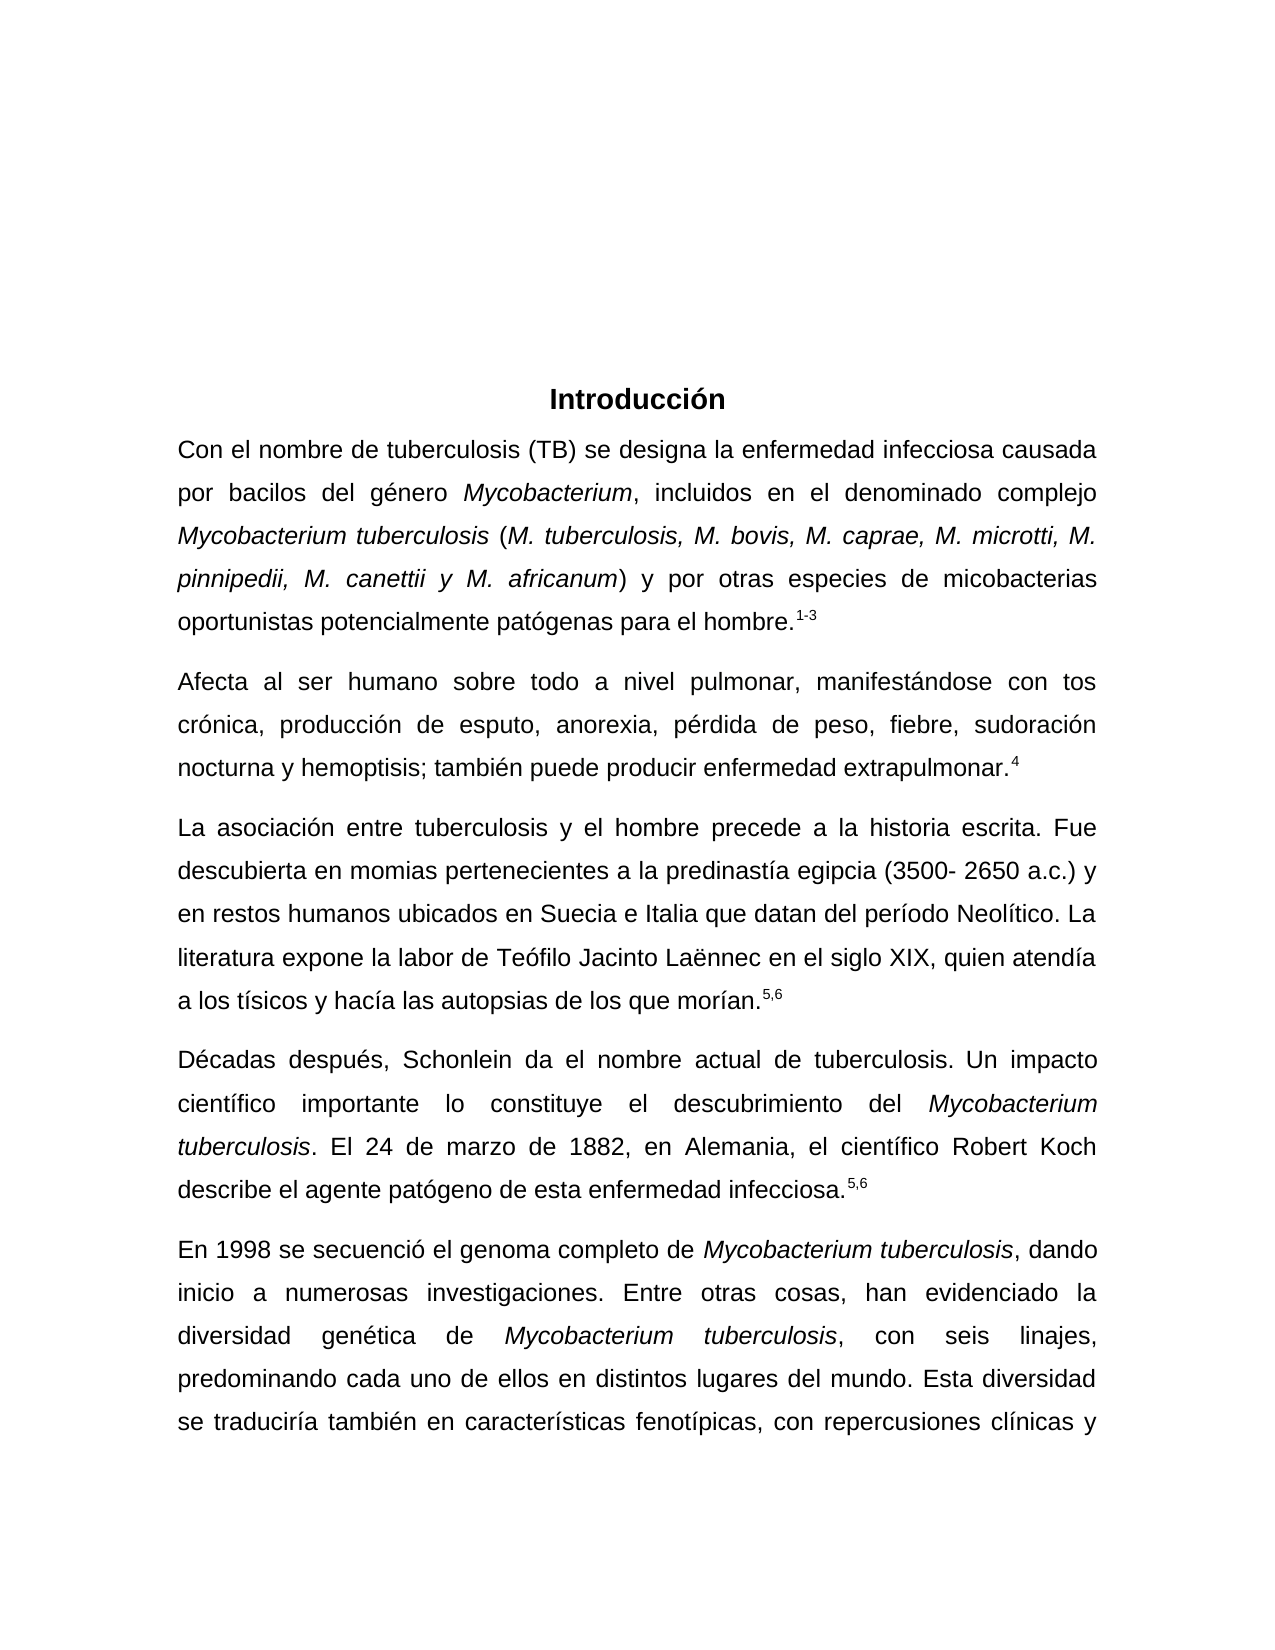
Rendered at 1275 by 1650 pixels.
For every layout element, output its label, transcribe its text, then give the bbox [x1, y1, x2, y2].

text La asociación entre tuberculosis y el hombre precede a la historia escrita. Fue descubierta en momias pertenecientes a la predinastía egipcia (3500- 2650 a.c.) y en restos humanos ubicados en Suecia e Italia que datan del período Neolítico. La literatura expone la labor de Teófilo Jacinto Laënnec en el siglo XIX, quien atendía a los tísicos y hacía las autopsias de los que morían.5,6 [177, 813, 1098, 1014]
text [177, 1234, 1098, 1436]
text Introducción [177, 382, 1098, 416]
text Afecta al ser humano sobre todo a nivel pulmonar, manifestándose con tos crónica, producción de esputo, anorexia, pérdida de peso, fiebre, sudoración nocturna y hemoptisis; también puede producir enfermedad extrapulmonar.4 [177, 667, 1098, 782]
text Con el nombre de tuberculosis (TB) se designa la enfermedad infecciosa causada por bacilos del género Mycobacterium, incluidos en el denominado complejo Mycobacterium tuberculosis (M. tuberculosis, M. bovis, M. caprae, M. microtti, M. pinnipedii, M. canettii y M. africanum) y por otras especies de micobacterias oportunistas potencialmente patógenas para el hombre.1-3 [177, 435, 1098, 636]
text Décadas después, Schonlein da el nombre actual de tuberculosis. Un impacto científico importante lo constituye el descubrimiento del Mycobacterium tuberculosis. El 24 de marzo de 1882, en Alemania, el científico Robert Koch describe el agente patógeno de esta enfermedad infecciosa.5,6 [177, 1045, 1098, 1203]
